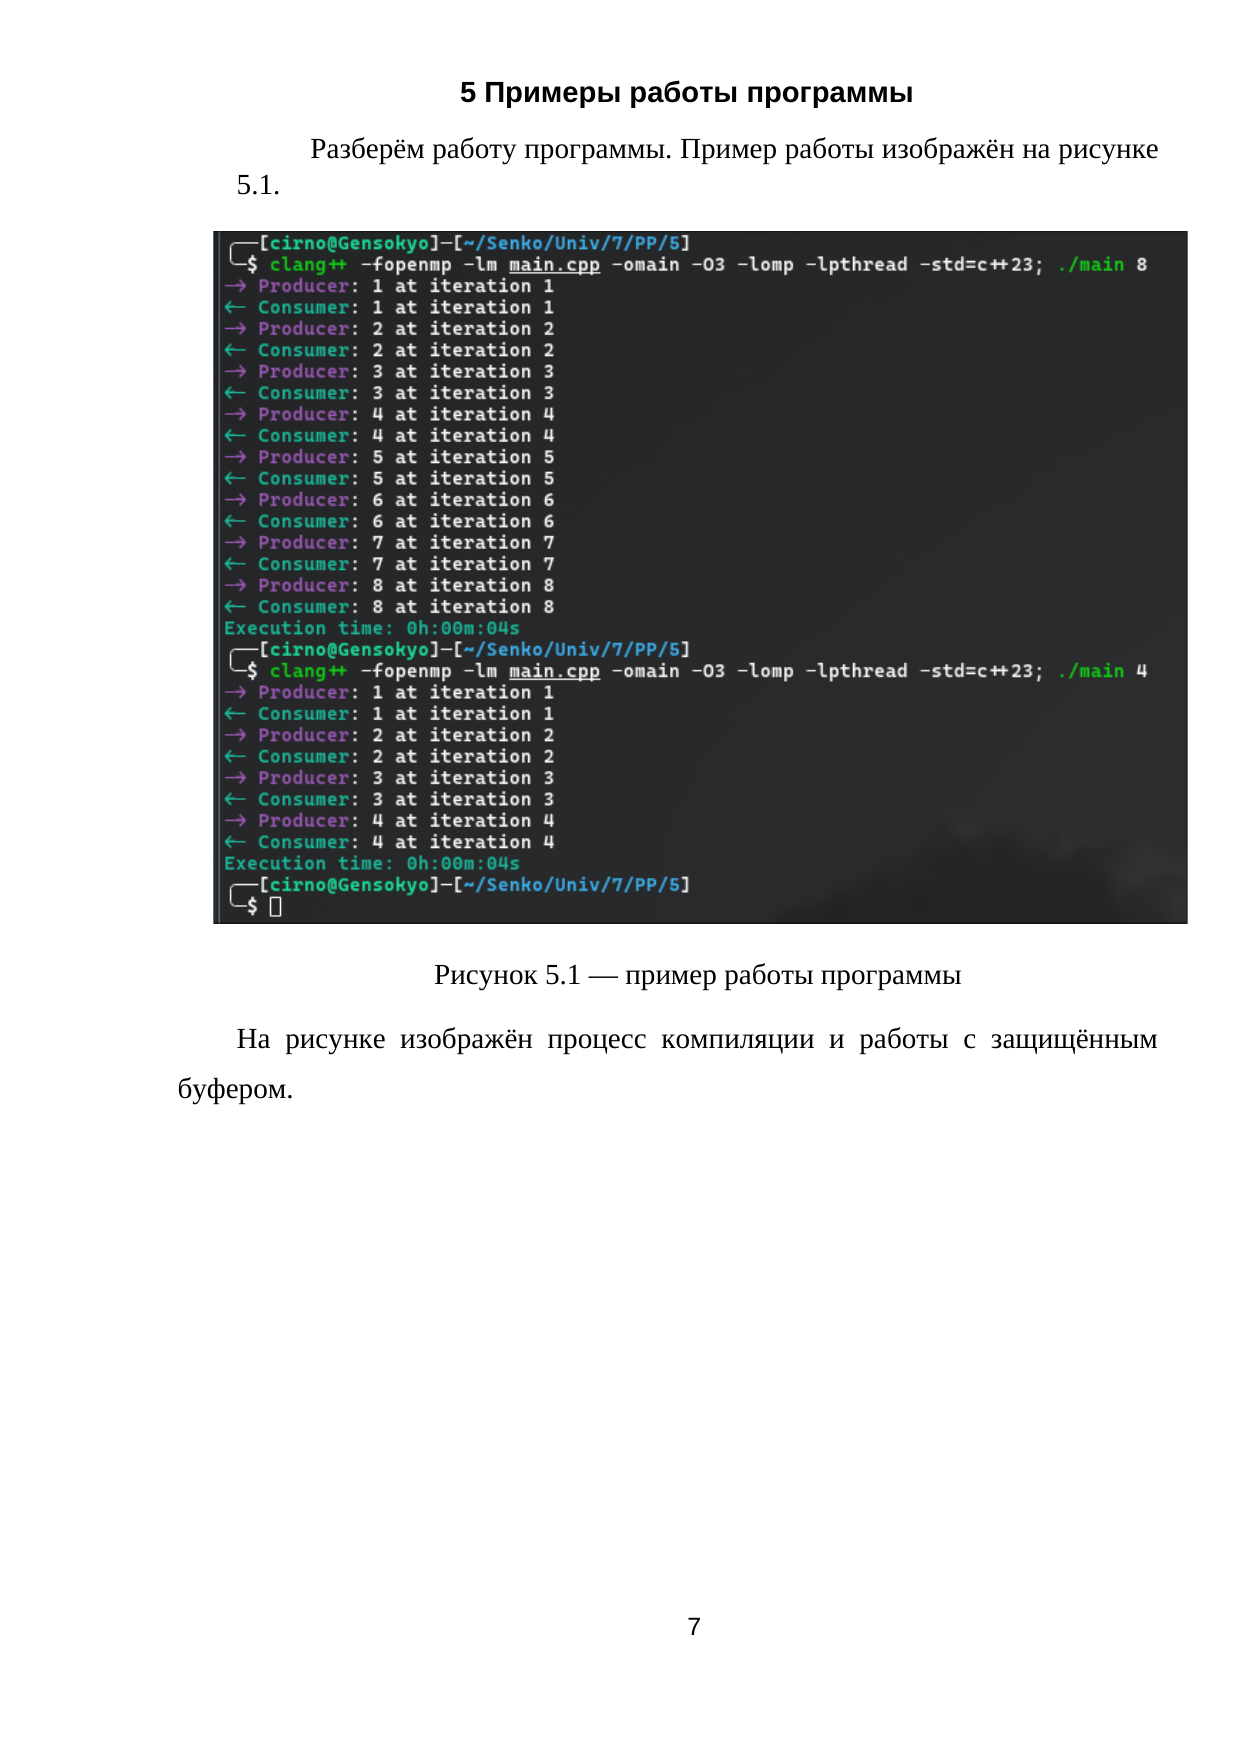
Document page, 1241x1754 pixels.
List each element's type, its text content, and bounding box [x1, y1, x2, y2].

text Разберём работу программы. Пример работы изображён на рисунке 5.1. [236, 131, 1159, 200]
text Рисунок 5.1 — пример работы программы [236, 924, 1159, 991]
subtitle 5 Примеры работы программы [215, 74, 1158, 108]
picture [213, 231, 1188, 924]
text На рисунке изображён процесс компиляции и работы с защищённым буфером. [177, 1021, 1159, 1105]
